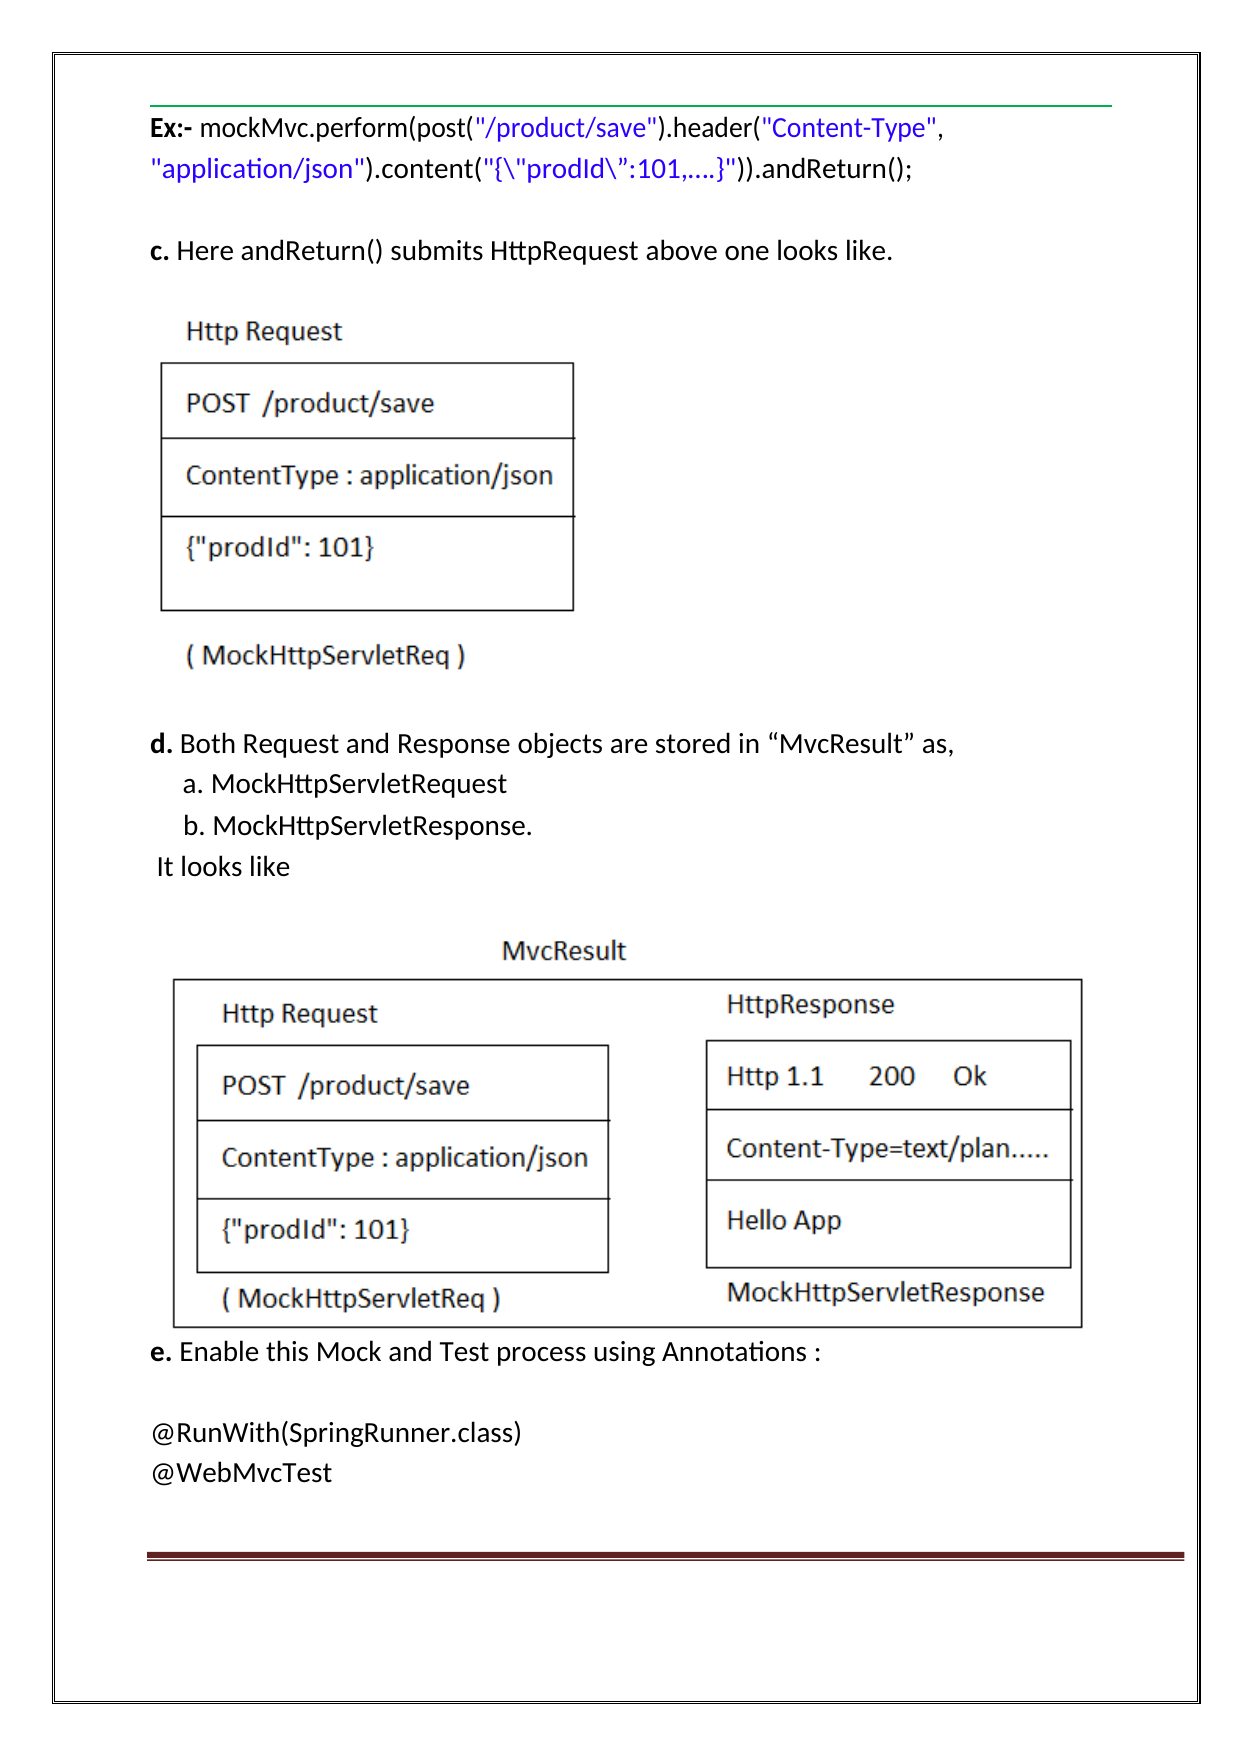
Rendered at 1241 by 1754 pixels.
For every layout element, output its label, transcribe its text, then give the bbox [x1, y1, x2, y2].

list Enable this Mock and Test process using Annotations : @RunWith(SpringRunner.class) [150, 926, 822, 1450]
picture [153, 314, 579, 682]
picture [153, 929, 1089, 1333]
list MockHttpServletRequest [182, 766, 1197, 801]
text Ex:- mockMvc.perform(post("/product/save").header("Content-Type", "application/json").content("{\"prodId\”:101,….}")).andReturn(); [150, 109, 1197, 186]
list MockHttpServletResponse. [183, 807, 1197, 842]
text @WebMvcTest [150, 1454, 1197, 1490]
list Here andReturn() submits HttpRequest above one looks like. [150, 232, 1197, 268]
list Both Request and Response objects are stored in “MvcResult” as, [150, 725, 1197, 761]
text It looks like [156, 848, 1197, 883]
